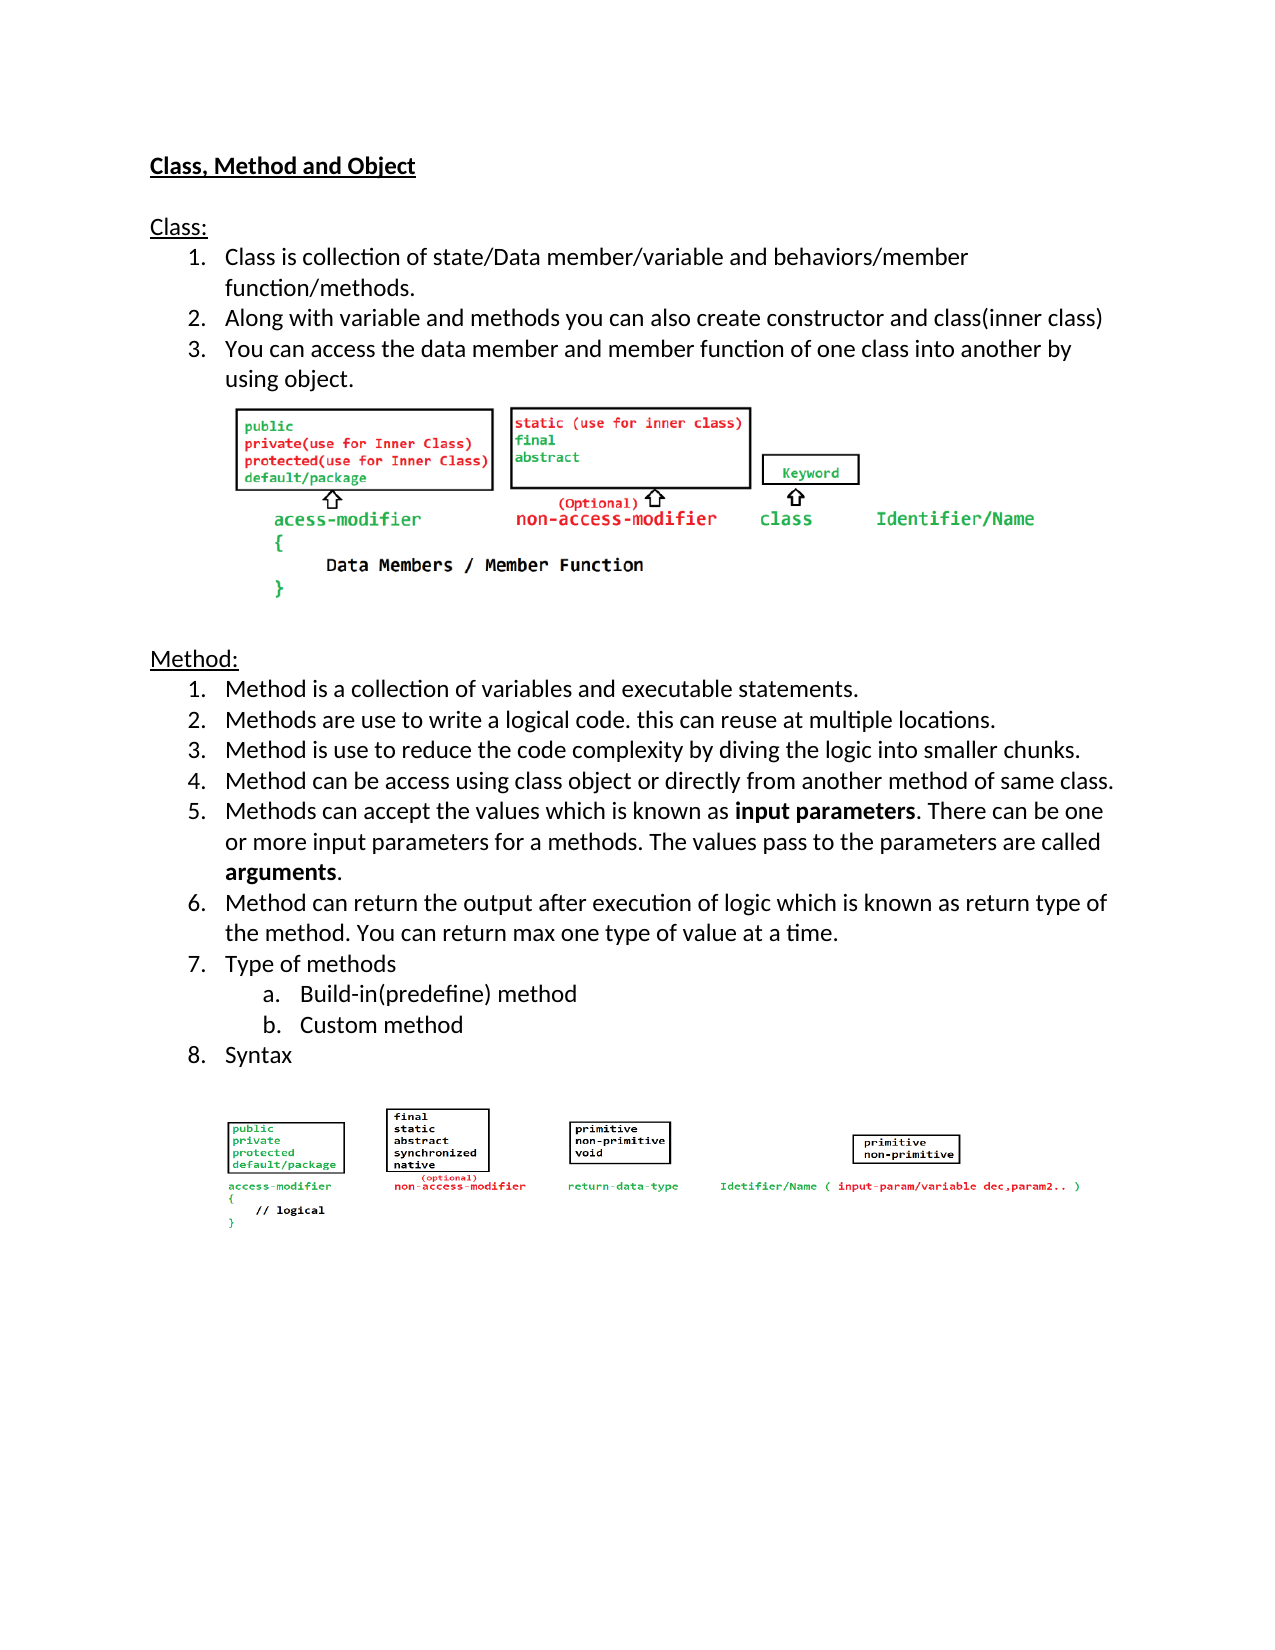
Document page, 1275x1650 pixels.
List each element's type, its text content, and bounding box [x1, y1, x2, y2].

list Syntax [187, 1040, 1125, 1070]
text Method: [150, 643, 1125, 673]
list Method can be access using class object or directly from another method of same class. [187, 765, 1125, 796]
list Method is use to reduce the code complexity by diving the logic into smaller chunks. [187, 734, 1125, 765]
picture [225, 1070, 1098, 1238]
list Methods are use to write a logical code. this can reuse at multiple locations. [187, 704, 1125, 734]
list Build-in(predefine) method [262, 979, 1125, 1009]
list Along with variable and methods you can also create constructor and class(inner class) [187, 303, 1125, 333]
list Method can return the output after execution of logic which is known as return type of the method. You can return max one type of value at a time. [187, 887, 1125, 948]
list Class is collection of state/Data member/variable and behaviors/member function/methods. [187, 242, 1125, 303]
list Method is a collection of variables and executable statements. [187, 673, 1125, 704]
list Methods can accept the values which is known as input parameters. There can be one or more input parameters for a methods. The values pass to the parameters are called arguments. [187, 796, 1125, 887]
list Custom method [262, 1009, 1125, 1040]
picture [225, 394, 1050, 613]
text Class, Method and Object [150, 150, 1125, 181]
text Class: [150, 211, 1125, 242]
list Type of methods [187, 948, 1125, 979]
list You can access the data member and member function of one class into another by using object. [187, 333, 1125, 394]
